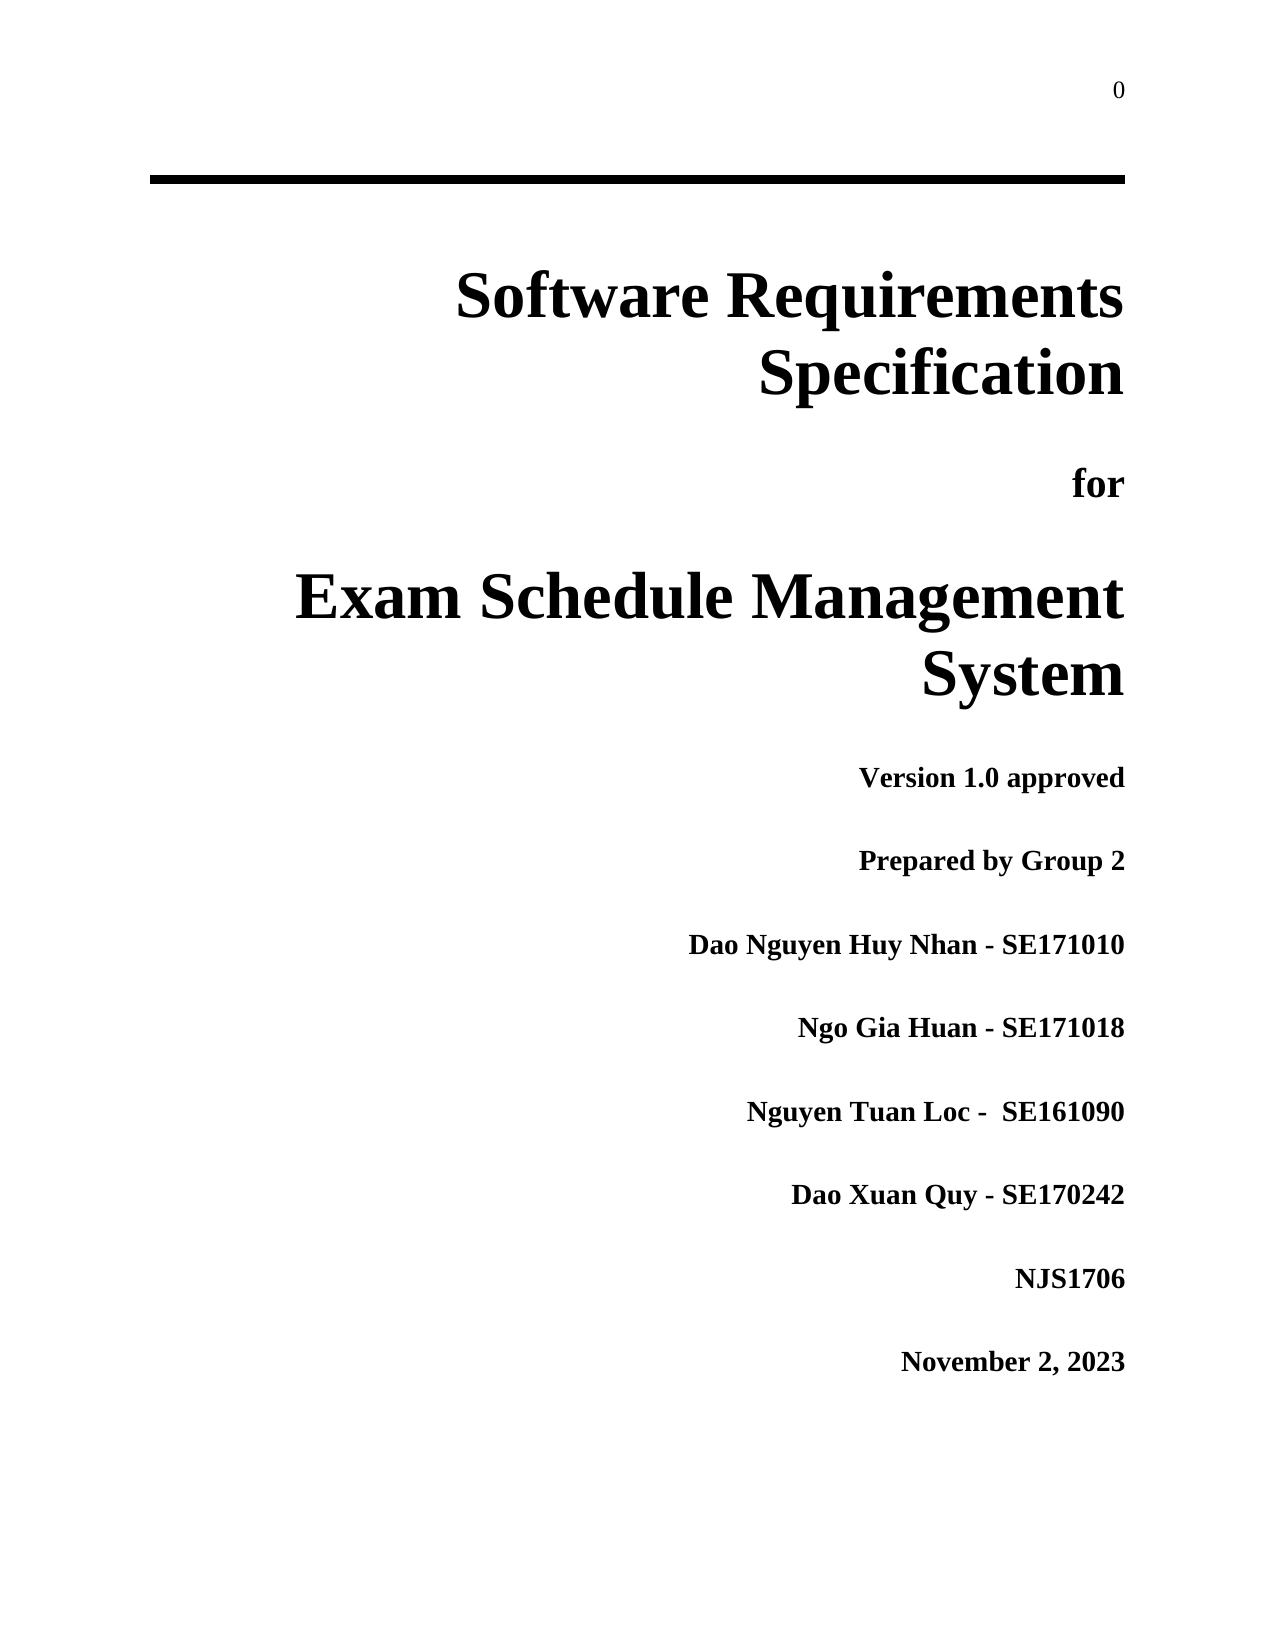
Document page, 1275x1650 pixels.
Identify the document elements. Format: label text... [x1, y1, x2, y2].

text Ngo Gia Huan - SE171018 [150, 1010, 1125, 1044]
text Dao Nguyen Huy Nhan - SE171010 [150, 927, 1125, 960]
title Exam Schedule Management System [150, 556, 1125, 710]
text November 2, 2023 [150, 1344, 1125, 1378]
title for [150, 458, 1125, 506]
text Version 1.0 approved [150, 760, 1125, 793]
text Dao Xuan Quy - SE170242 [150, 1177, 1125, 1211]
text Prepared by Group 2 [150, 843, 1125, 877]
text Nguyen Tuan Loc - SE161090 [150, 1094, 1125, 1127]
title Software Requirements Specification [150, 255, 1125, 408]
text NJS1706 [150, 1261, 1125, 1294]
